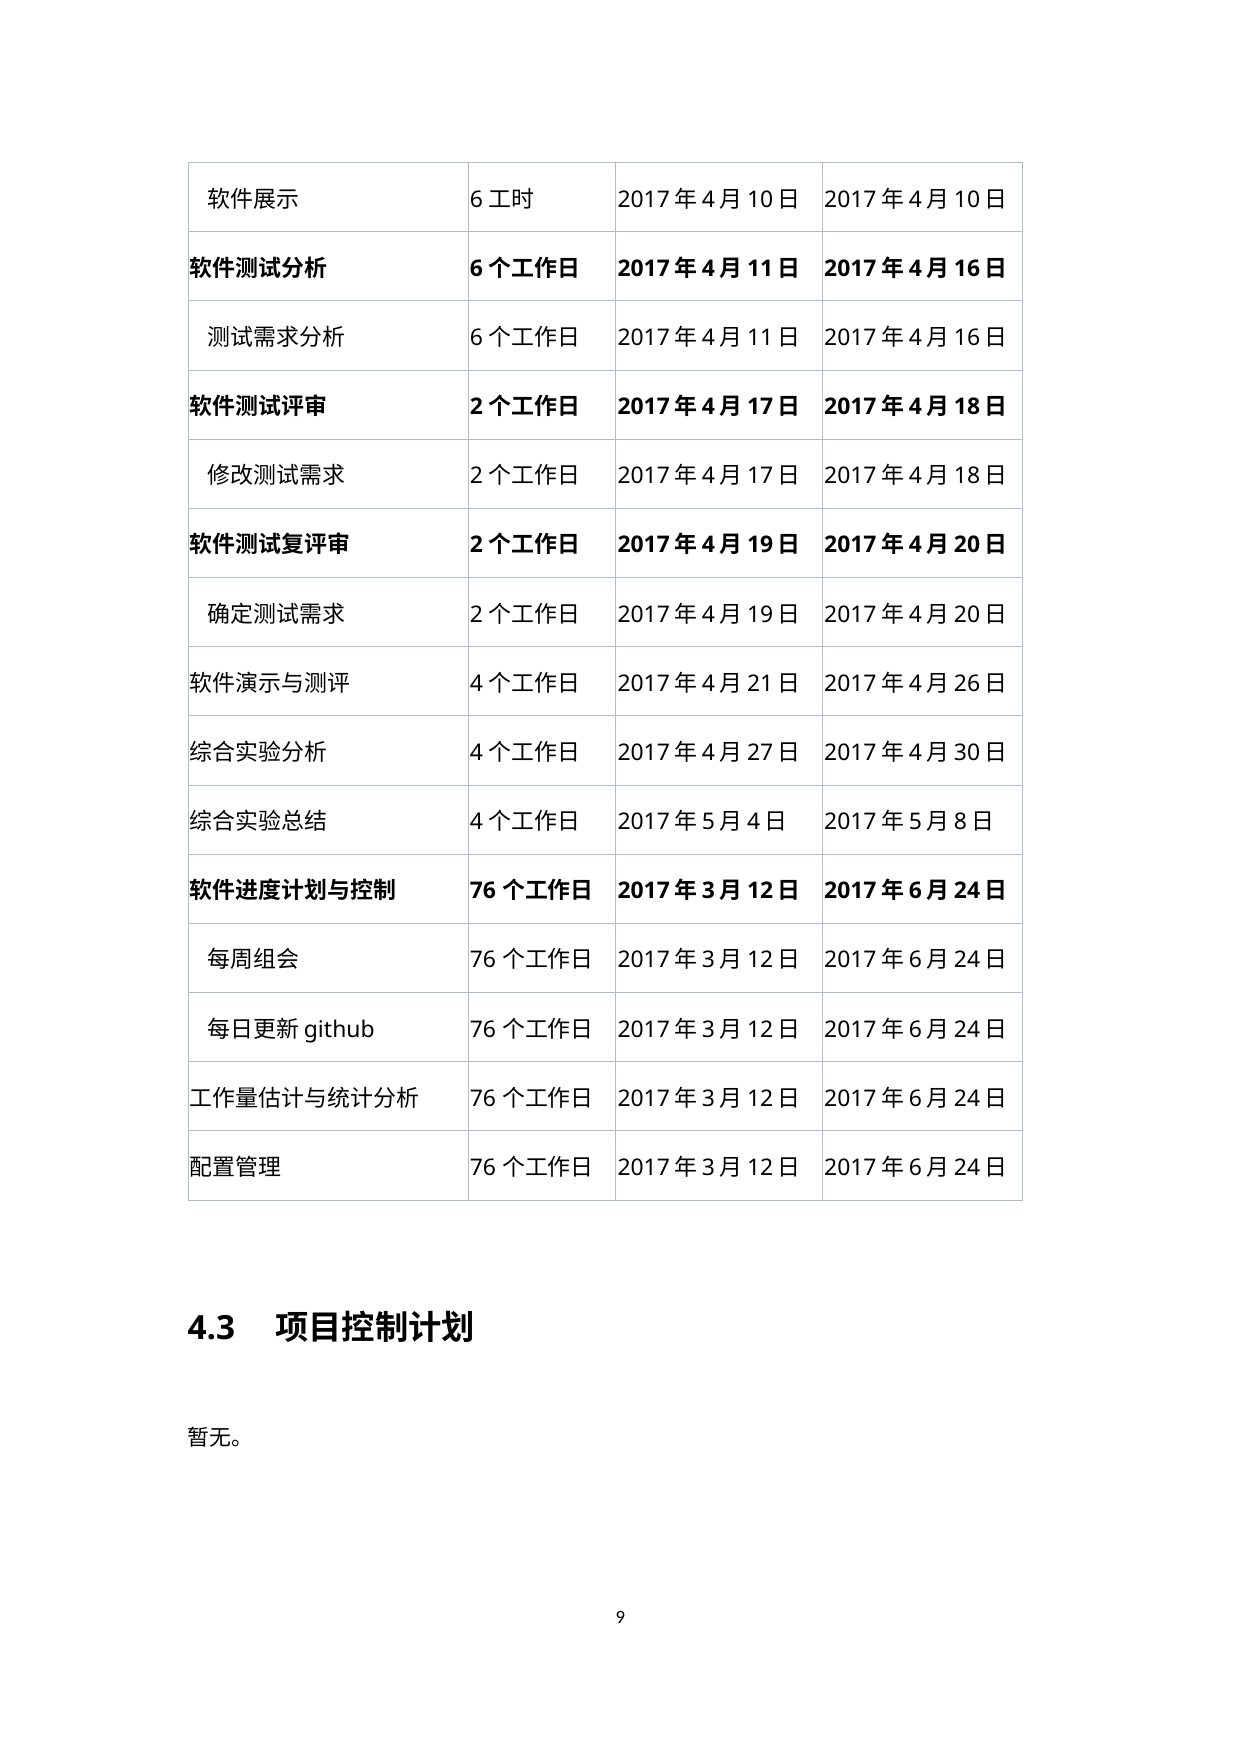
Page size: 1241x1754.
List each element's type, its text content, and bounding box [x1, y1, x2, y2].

table_cell 2017年4月16日 [823, 301, 1022, 369]
table_cell 软件进度计划与控制 [189, 855, 468, 923]
table_cell 2017年4月10日 [823, 163, 1022, 231]
table_cell 2017年3月12日 [616, 924, 822, 992]
table_cell 2017年6月24日 [823, 1131, 1022, 1199]
table_cell 软件展示 [189, 163, 468, 231]
table_cell 2017年3月12日 [616, 993, 822, 1061]
table_cell 2017年3月12日 [616, 1131, 822, 1199]
table_cell 4 个工作日 [469, 647, 615, 715]
table_cell 综合实验分析 [189, 716, 468, 784]
table_cell 2017年4月18日 [823, 440, 1022, 508]
table_cell 2017年4月10日 [616, 163, 822, 231]
table_cell 2017年4月20日 [823, 509, 1022, 577]
table_cell 2017年4月17日 [616, 440, 822, 508]
table_cell 工作量估计与统计分析 [189, 1062, 468, 1130]
table_cell 4 个工作日 [469, 786, 615, 854]
table_cell 2017年4月11日 [616, 301, 822, 369]
table_cell 综合实验总结 [189, 786, 468, 854]
table_cell 每日更新github [189, 993, 468, 1061]
table_cell 2017年4月30日 [823, 716, 1022, 784]
table_cell 6 个工作日 [469, 301, 615, 369]
table_cell 2017年4月17日 [616, 371, 822, 439]
text 暂无。 [187, 1420, 1053, 1452]
table_cell 2017年4月19日 [616, 509, 822, 577]
table_cell 软件测试复评审 [189, 509, 468, 577]
table_cell 2017年6月24日 [823, 1062, 1022, 1130]
table_cell 配置管理 [189, 1131, 468, 1199]
table_cell 2017年4月19日 [616, 578, 822, 646]
table_cell 软件测试分析 [189, 232, 468, 300]
table_cell 确定测试需求 [189, 578, 468, 646]
table_cell 2017年4月20日 [823, 578, 1022, 646]
table_cell 2017年4月27日 [616, 716, 822, 784]
table_cell 4 个工作日 [469, 716, 615, 784]
table_cell 2 个工作日 [469, 578, 615, 646]
table_cell 2017年6月24日 [823, 993, 1022, 1061]
table_cell 2017年4月21日 [616, 647, 822, 715]
table_cell 6 工时 [469, 163, 615, 231]
table_cell 76 个工作日 [469, 993, 615, 1061]
table_cell 2017年4月26日 [823, 647, 1022, 715]
table_cell 2017年3月12日 [616, 1062, 822, 1130]
table_cell 2017年5月8日 [823, 786, 1022, 854]
table_cell 2017年5月4日 [616, 786, 822, 854]
table_cell 76 个工作日 [469, 855, 615, 923]
table_cell 2 个工作日 [469, 509, 615, 577]
table_cell 6 个工作日 [469, 232, 615, 300]
table_cell 2017年4月18日 [823, 371, 1022, 439]
table_cell 2017年6月24日 [823, 924, 1022, 992]
table_cell 76 个工作日 [469, 1062, 615, 1130]
table_cell 76 个工作日 [469, 924, 615, 992]
table_cell 修改测试需求 [189, 440, 468, 508]
table_cell 2017年3月12日 [616, 855, 822, 923]
table_cell 76 个工作日 [469, 1131, 615, 1199]
table_cell 软件演示与测评 [189, 647, 468, 715]
table_cell 2 个工作日 [469, 440, 615, 508]
subtitle 项目控制计划 [187, 1293, 1053, 1358]
table_cell 2017年6月24日 [823, 855, 1022, 923]
table_cell 2 个工作日 [469, 371, 615, 439]
table_cell 每周组会 [189, 924, 468, 992]
table_cell 软件测试评审 [189, 371, 468, 439]
table_cell 2017年4月11日 [616, 232, 822, 300]
table_cell 测试需求分析 [189, 301, 468, 369]
table_cell 2017年4月16日 [823, 232, 1022, 300]
